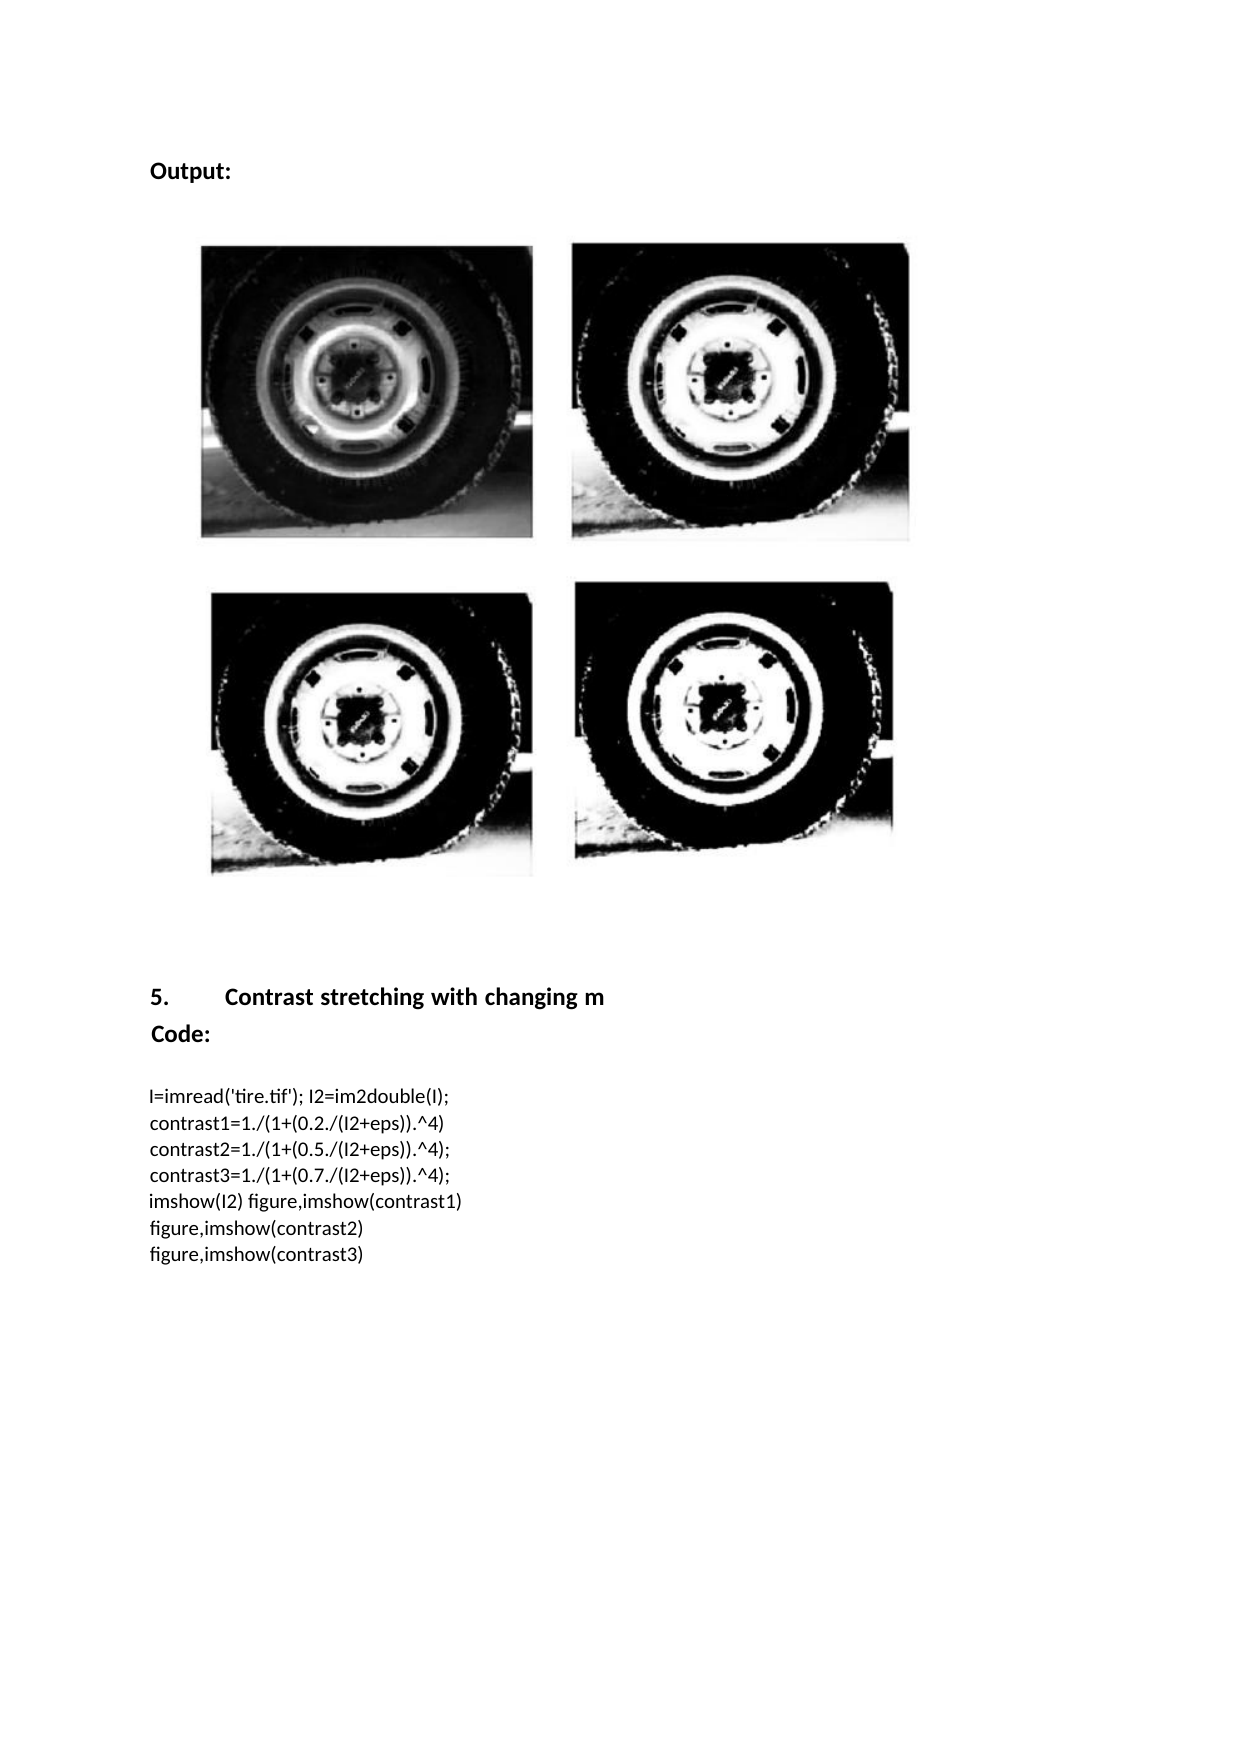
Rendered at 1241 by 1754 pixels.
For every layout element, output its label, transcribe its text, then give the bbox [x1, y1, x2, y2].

picture [156, 206, 946, 894]
text I=imread('tire.tif'); I2=im2double(I); contrast1=1./(1+(0.2./(I2+eps)).^4) contrast2=1./(1+(0.5./(I2+eps)).^4); contrast3=1./(1+(0.7./(I2+eps)).^4); [148, 1083, 451, 1187]
text imshow(I2) figure,imshow(contrast1) figure,imshow(contrast2) figure,imshow(contrast3) [148, 1188, 463, 1266]
list Contrast stretching with changing m Code: [150, 981, 605, 1049]
